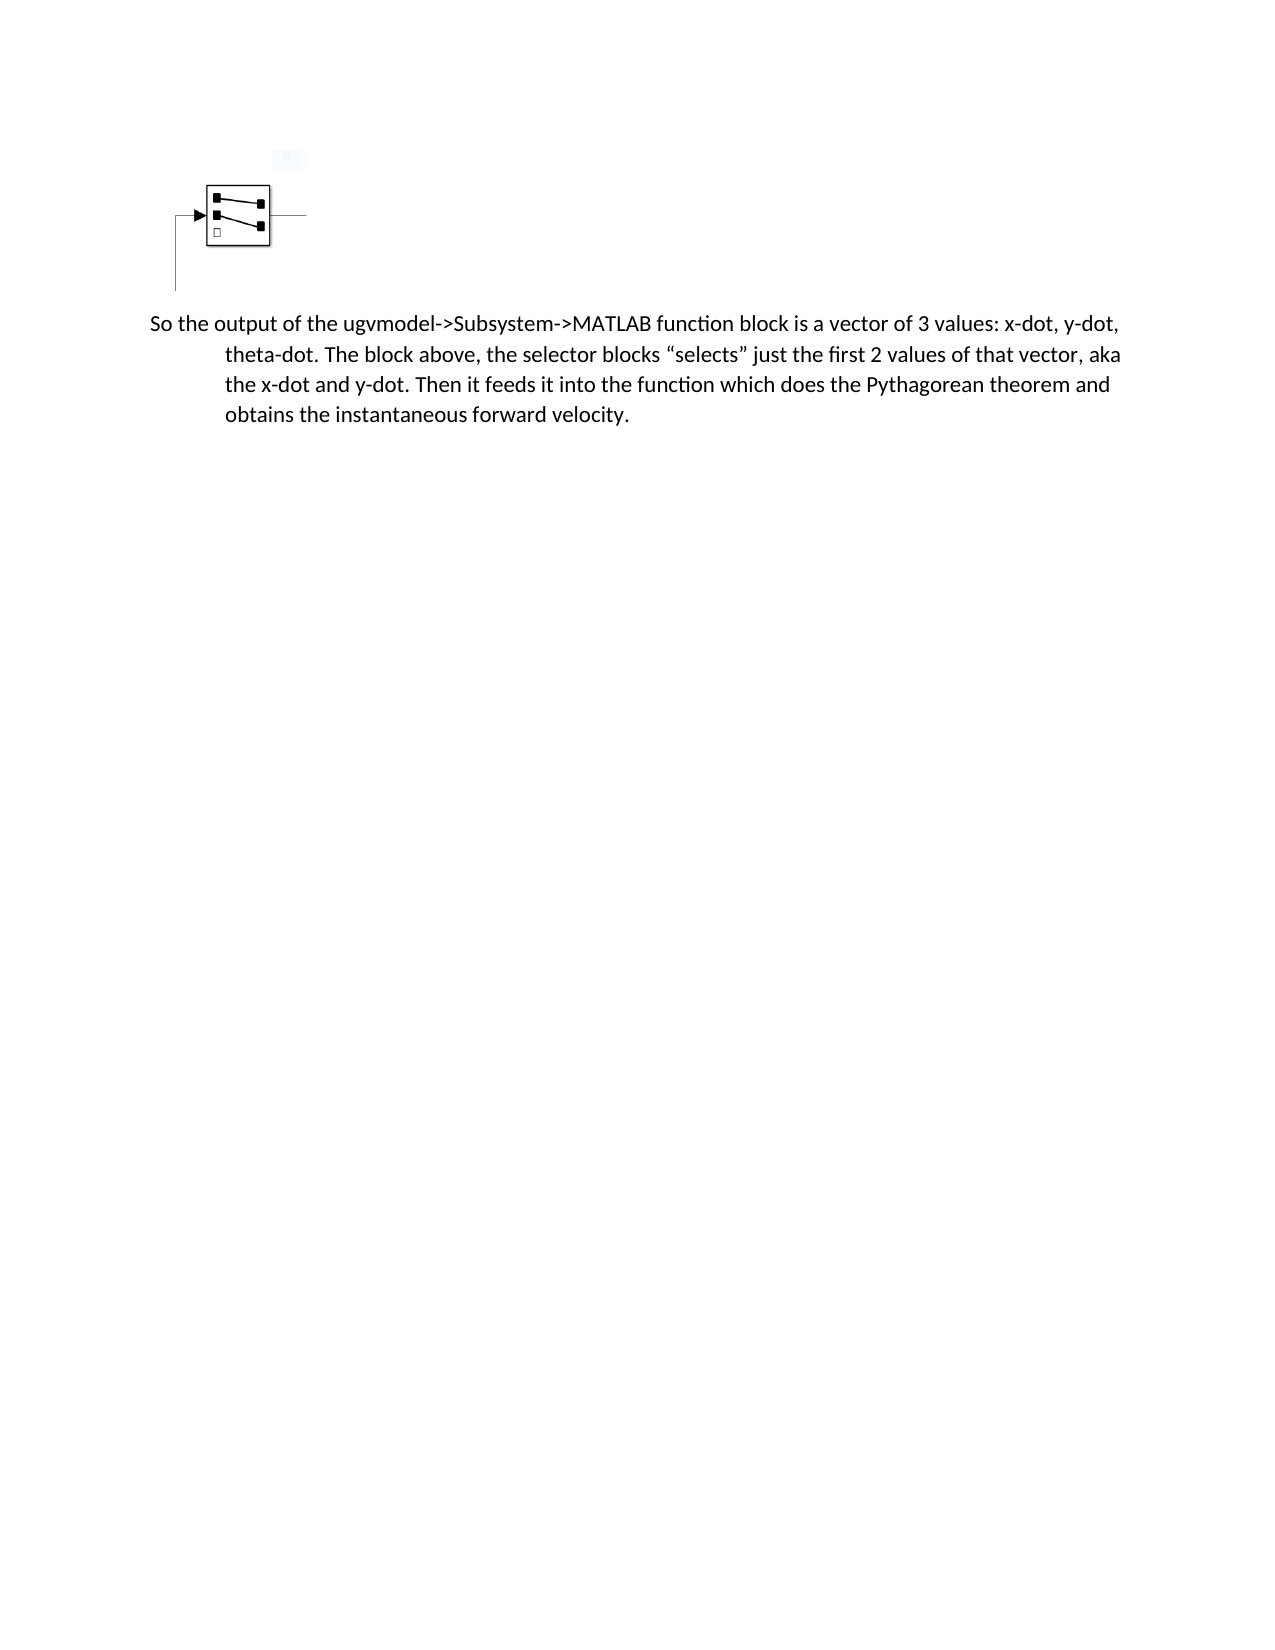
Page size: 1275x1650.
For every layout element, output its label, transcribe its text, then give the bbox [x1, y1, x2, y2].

picture [150, 150, 307, 291]
text So the output of the ugvmodel->Subsystem->MATLAB function block is a vector of 3 values: x-dot, y-dot, theta-dot. The block above, the selector blocks “selects” just the first 2 values of that vector, aka the x-dot and y-dot. Then it feeds it into the function which does the Pythagorean theorem and obtains the instantaneous forward velocity. [150, 309, 1125, 428]
